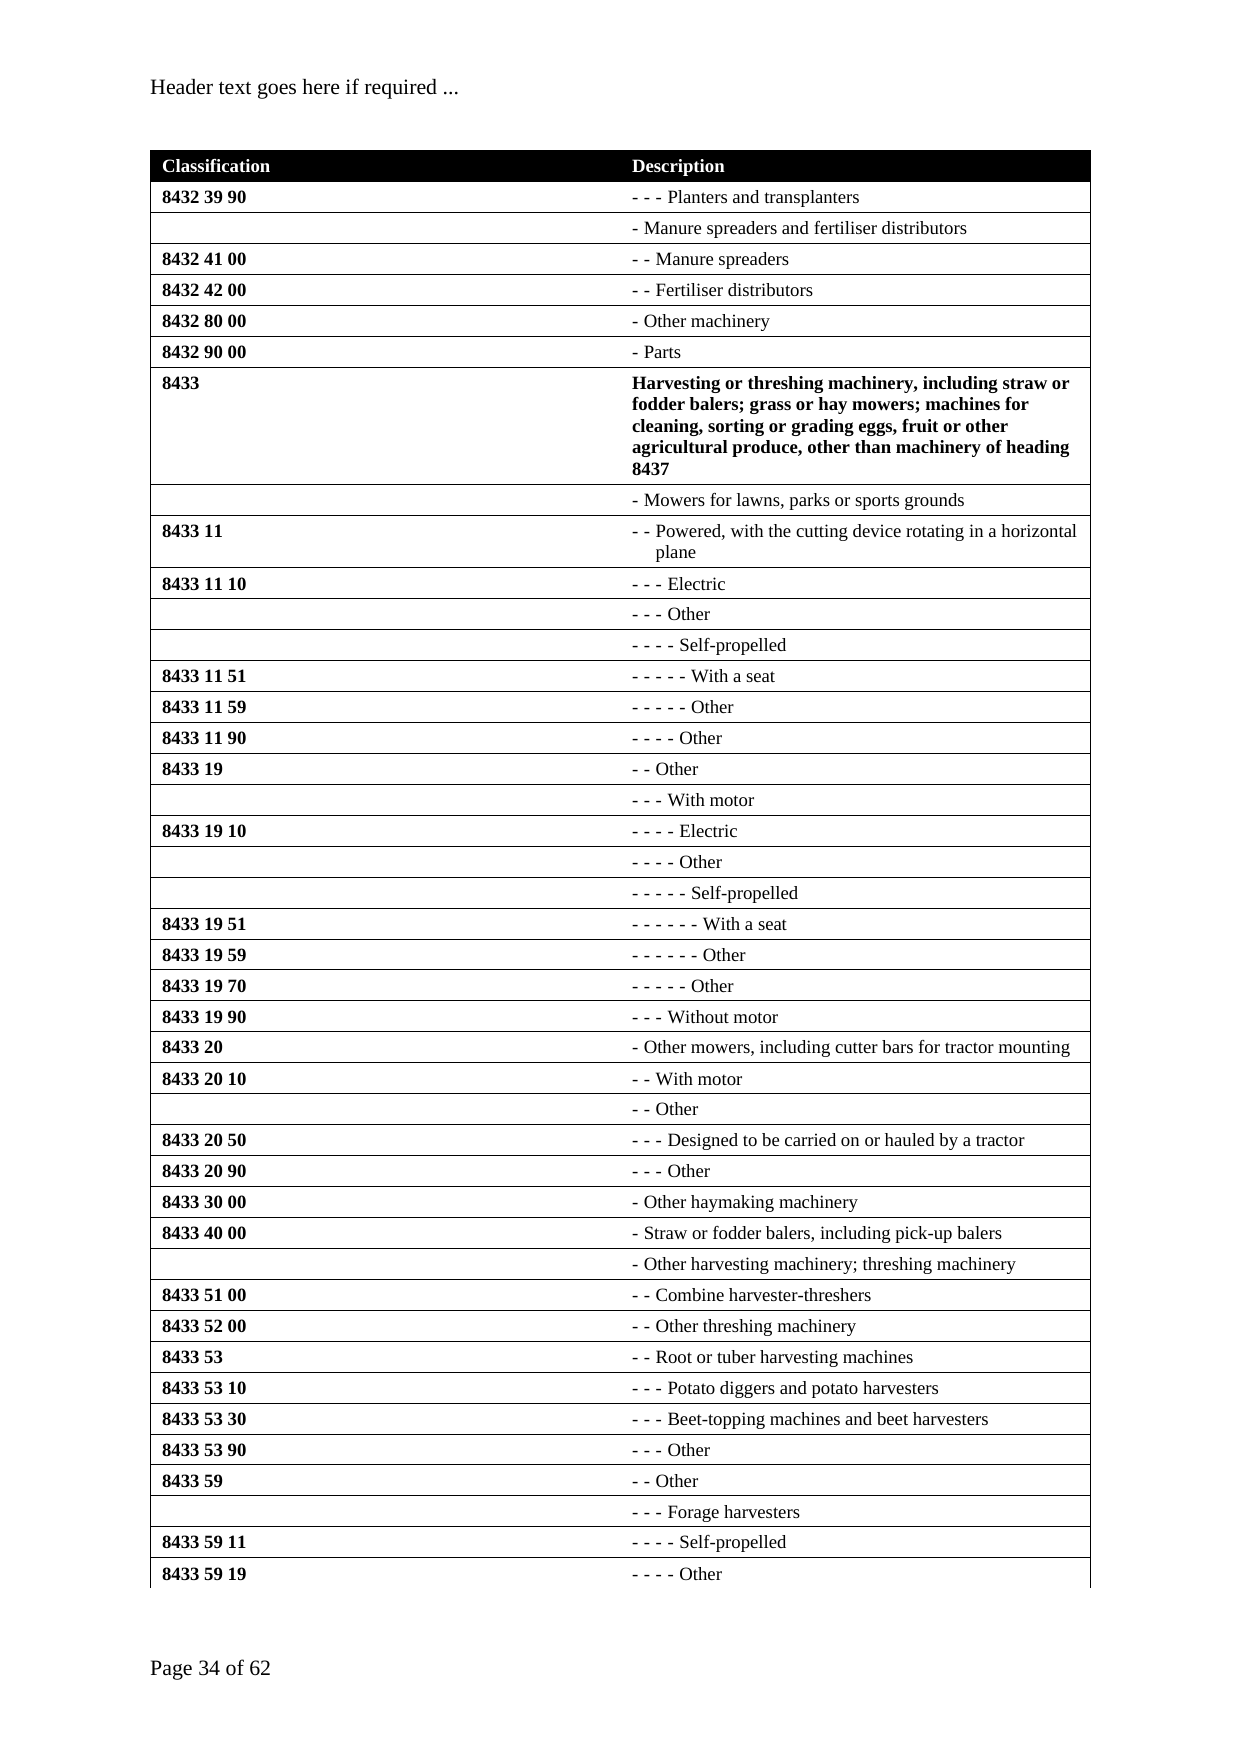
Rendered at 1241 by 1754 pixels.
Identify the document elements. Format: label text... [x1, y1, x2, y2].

table_cell - - Root or tuber harvesting machines [621, 1342, 1090, 1372]
table_cell - - - - Other [621, 847, 1090, 877]
table_cell - - - Other [621, 599, 1090, 629]
table_cell 8433 30 00 [151, 1187, 621, 1217]
table_cell - - - - - Self-propelled [621, 878, 1090, 907]
table_cell [151, 630, 621, 660]
table_cell - - - Electric [621, 568, 1090, 598]
table_cell - - With motor [621, 1063, 1090, 1093]
table_cell [151, 1249, 621, 1279]
table_cell 8433 11 10 [151, 568, 621, 598]
table_cell [151, 878, 621, 907]
table_cell 8432 41 00 [151, 244, 621, 274]
table_cell - - - - Self-propelled [621, 1527, 1090, 1557]
table_cell - - - - - Other [621, 692, 1090, 722]
table_cell 8433 20 90 [151, 1156, 621, 1186]
table_cell 8433 [151, 368, 621, 484]
table_cell - Straw or fodder balers, including pick-up balers [621, 1218, 1090, 1248]
table_cell - - Other [621, 1094, 1090, 1124]
table_cell - - Other [621, 1465, 1090, 1495]
table_cell - - - Without motor [621, 1001, 1090, 1031]
table_cell - - - - Self-propelled [621, 630, 1090, 660]
table_cell - - - - - With a seat [621, 661, 1090, 691]
table_cell 8432 90 00 [151, 337, 621, 367]
table_cell - Other harvesting machinery; threshing machinery [621, 1249, 1090, 1279]
table_cell 8433 11 [151, 516, 621, 567]
table_cell - - - Other [621, 1156, 1090, 1186]
table_cell - - - Beet-topping machines and beet harvesters [621, 1404, 1090, 1433]
table_cell - Other mowers, including cutter bars for tractor mounting [621, 1032, 1090, 1062]
table_cell - - - Planters and transplanters [621, 182, 1090, 212]
table_cell [151, 785, 621, 815]
table_cell 8433 59 19 [151, 1558, 621, 1588]
table_cell 8433 19 10 [151, 816, 621, 846]
table_cell 8433 19 [151, 754, 621, 784]
table_cell - - - - - - With a seat [621, 909, 1090, 938]
table_cell - - - - Other [621, 723, 1090, 753]
table_cell - Mowers for lawns, parks or sports grounds [621, 485, 1090, 515]
table_header Description [621, 151, 1090, 181]
table_cell 8433 11 59 [151, 692, 621, 722]
table_header Classification [151, 151, 621, 181]
table_cell 8433 52 00 [151, 1311, 621, 1341]
table_cell - Manure spreaders and fertiliser distributors [621, 213, 1090, 243]
table_cell - - - With motor [621, 785, 1090, 815]
table_cell - - Other [621, 754, 1090, 784]
table_cell - - Fertiliser distributors [621, 275, 1090, 305]
table_cell 8433 20 [151, 1032, 621, 1062]
table_cell 8433 59 [151, 1465, 621, 1495]
table_cell - - - Forage harvesters [621, 1496, 1090, 1526]
table_cell - - - - - Other [621, 970, 1090, 1000]
table_cell [151, 599, 621, 629]
table_cell 8433 53 10 [151, 1373, 621, 1402]
table_cell 8433 19 59 [151, 940, 621, 969]
table_cell 8433 20 50 [151, 1125, 621, 1155]
table_cell 8433 53 90 [151, 1435, 621, 1464]
table_cell - - - - - - Other [621, 940, 1090, 969]
table_cell 8433 19 70 [151, 970, 621, 1000]
table_cell - - Powered, with the cutting device rotating in a horizontal plane [621, 516, 1090, 567]
table_cell 8433 40 00 [151, 1218, 621, 1248]
table_cell [151, 847, 621, 877]
table_cell 8433 53 [151, 1342, 621, 1372]
table_cell - - - - Electric [621, 816, 1090, 846]
table_cell - - - Designed to be carried on or hauled by a tractor [621, 1125, 1090, 1155]
table_cell 8432 39 90 [151, 182, 621, 212]
table_cell - Other machinery [621, 306, 1090, 336]
table_cell Harvesting or threshing machinery, including straw or fodder balers; grass or hay mowers; machines for cleaning, sorting or grading eggs, fruit or other agricultural produce, other than machinery of heading 8437 [621, 368, 1090, 484]
table_cell [151, 213, 621, 243]
table_cell [151, 1496, 621, 1526]
table_cell - - - - Other [621, 1558, 1090, 1588]
table_cell [151, 1094, 621, 1124]
table_cell 8433 11 51 [151, 661, 621, 691]
table_cell 8433 11 90 [151, 723, 621, 753]
table_cell - - Combine harvester-threshers [621, 1280, 1090, 1310]
table_cell [151, 485, 621, 515]
table_cell 8433 51 00 [151, 1280, 621, 1310]
table_cell - - - Other [621, 1435, 1090, 1464]
table_cell 8433 53 30 [151, 1404, 621, 1433]
table_cell - Parts [621, 337, 1090, 367]
table_cell - - Manure spreaders [621, 244, 1090, 274]
table_cell 8433 59 11 [151, 1527, 621, 1557]
table_cell 8433 19 90 [151, 1001, 621, 1031]
table_cell 8432 80 00 [151, 306, 621, 336]
table_cell 8433 19 51 [151, 909, 621, 938]
table_cell - - Other threshing machinery [621, 1311, 1090, 1341]
table_cell 8432 42 00 [151, 275, 621, 305]
table_cell - Other haymaking machinery [621, 1187, 1090, 1217]
table_cell - - - Potato diggers and potato harvesters [621, 1373, 1090, 1402]
table_cell 8433 20 10 [151, 1063, 621, 1093]
